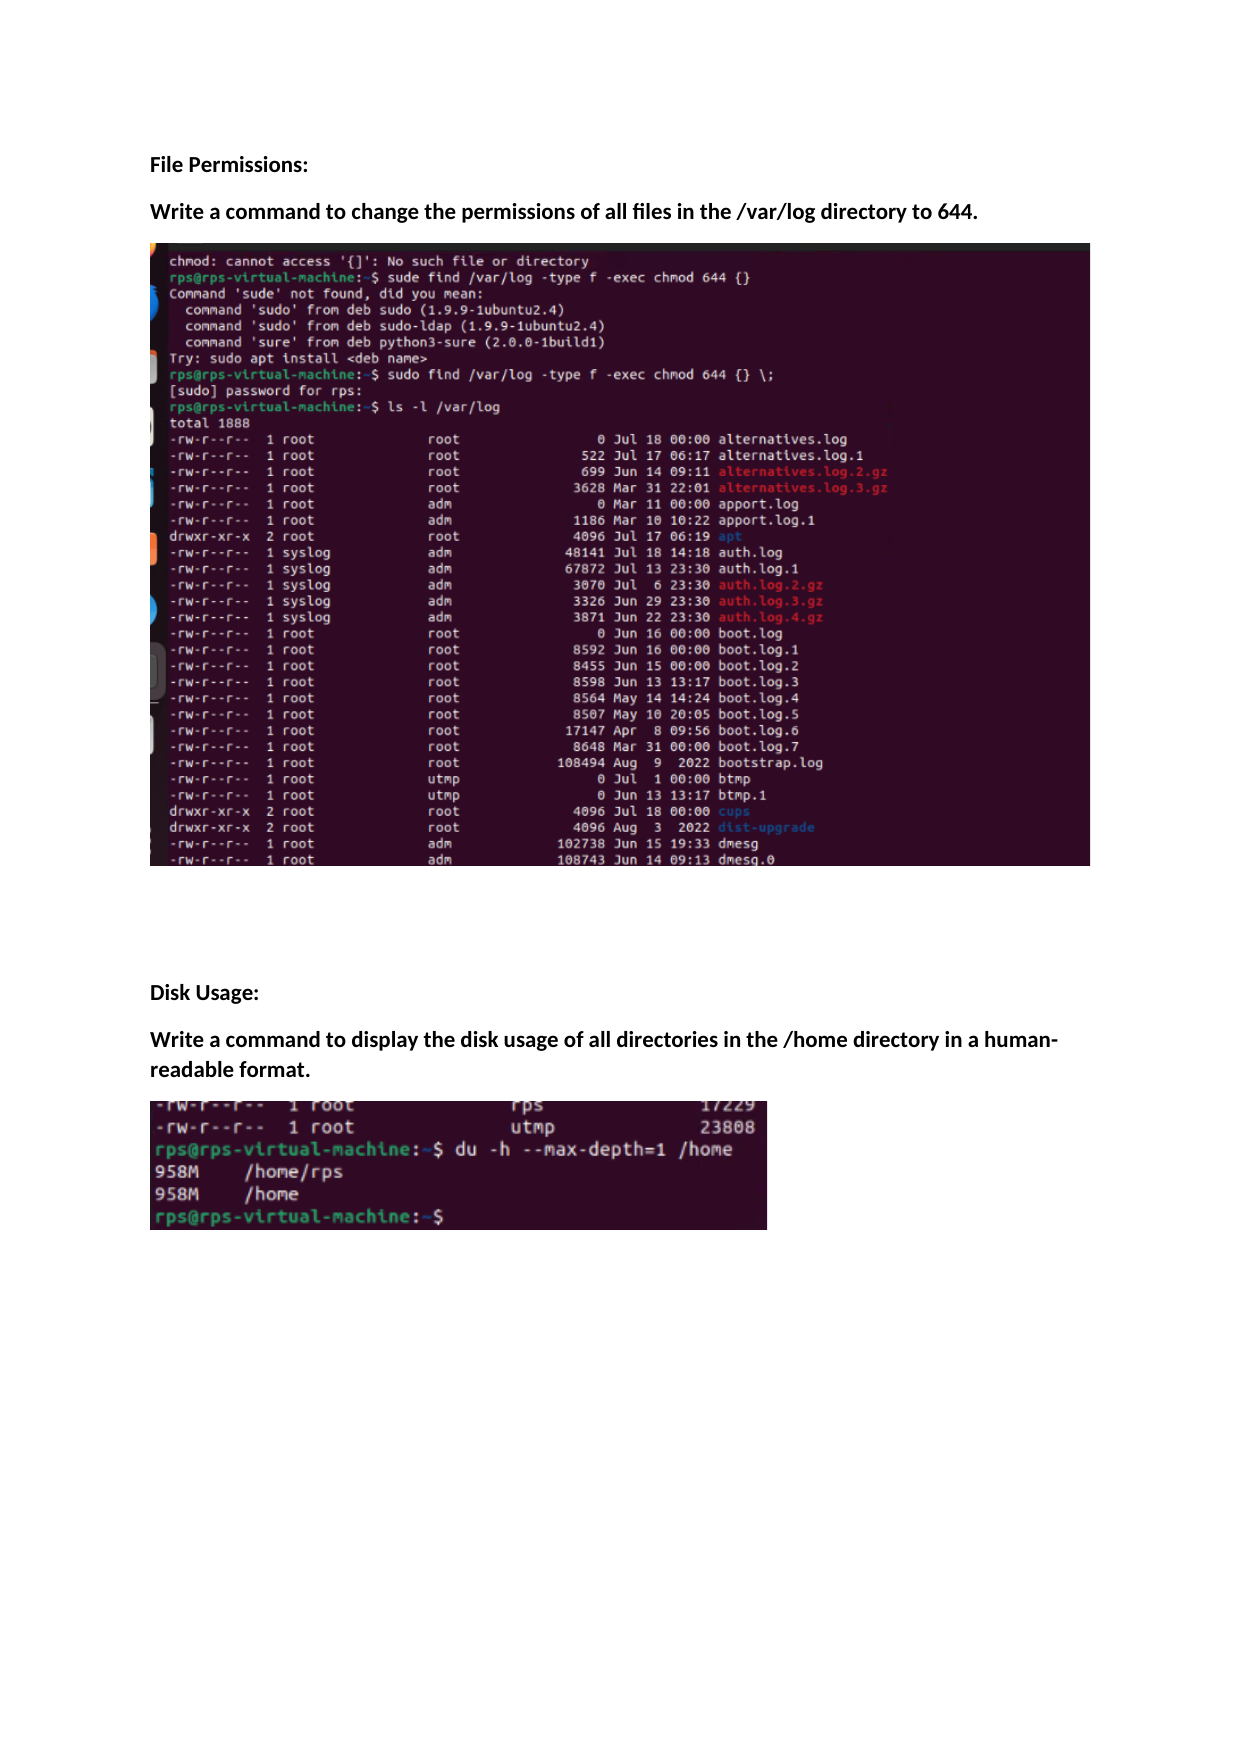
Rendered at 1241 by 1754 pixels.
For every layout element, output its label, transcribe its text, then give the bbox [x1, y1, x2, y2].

text Write a command to change the permissions of all files in the /var/log directory to 644. [150, 197, 1090, 225]
picture [150, 243, 1091, 866]
text Disk Usage: [150, 978, 1090, 1006]
text Write a command to display the disk usage of all directories in the /home directory in a human-readable format. [150, 1025, 1090, 1083]
picture [150, 1101, 768, 1230]
text File Permissions: [150, 150, 1090, 178]
